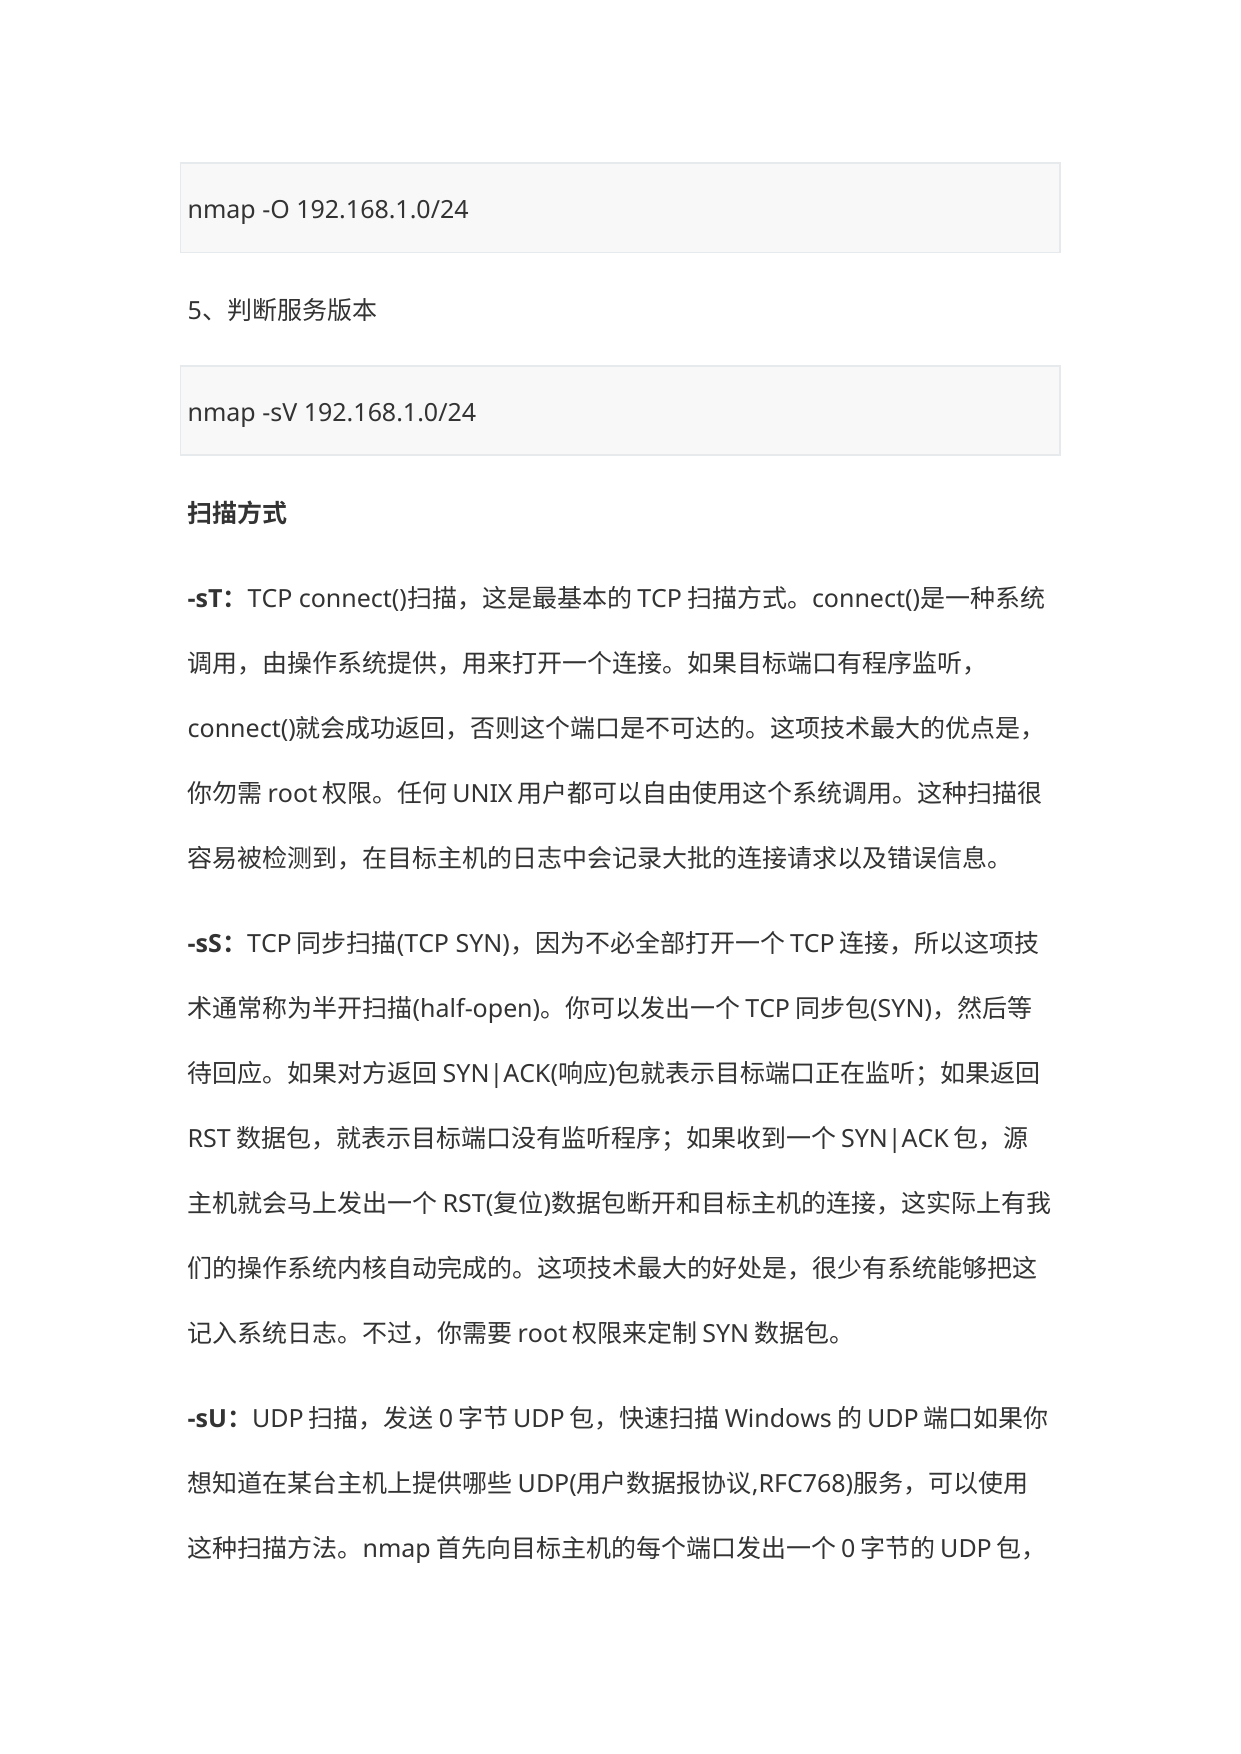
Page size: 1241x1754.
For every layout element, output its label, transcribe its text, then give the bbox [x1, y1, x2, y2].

text -sS：TCP同步扫描(TCP SYN)，因为不必全部打开一个TCP连接，所以这项技术通常称为半开扫描(half-open)。你可以发出一个TCP同步包(SYN)，然后等待回应。如果对方返回SYN|ACK(响应)包就表示目标端口正在监听；如果返回RST数据包，就表示目标端口没有监听程序；如果收到一个SYN|ACK包，源主机就会马上发出一个RST(复位)数据包断开和目标主机的连接，这实际上有我们的操作系统内核自动完成的。这项技术最大的好处是，很少有系统能够把这记入系统日志。不过，你需要root权限来定制SYN数据包。 [187, 909, 1053, 1364]
text -sT：TCP connect()扫描，这是最基本的TCP扫描方式。connect()是一种系统调用，由操作系统提供，用来打开一个连接。如果目标端口有程序监听， connect()就会成功返回，否则这个端口是不可达的。这项技术最大的优点是，你勿需root权限。任何UNIX用户都可以自由使用这个系统调用。这种扫描很容易被检测到，在目标主机的日志中会记录大批的连接请求以及错误信息。 [187, 564, 1053, 889]
text 扫描方式 [187, 479, 1053, 544]
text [187, 1384, 1053, 1579]
text 5、判断服务版本 [187, 276, 1053, 341]
text nmap -O 192.168.1.0/24 [181, 164, 1059, 252]
text nmap -sV 192.168.1.0/24 [181, 367, 1059, 454]
